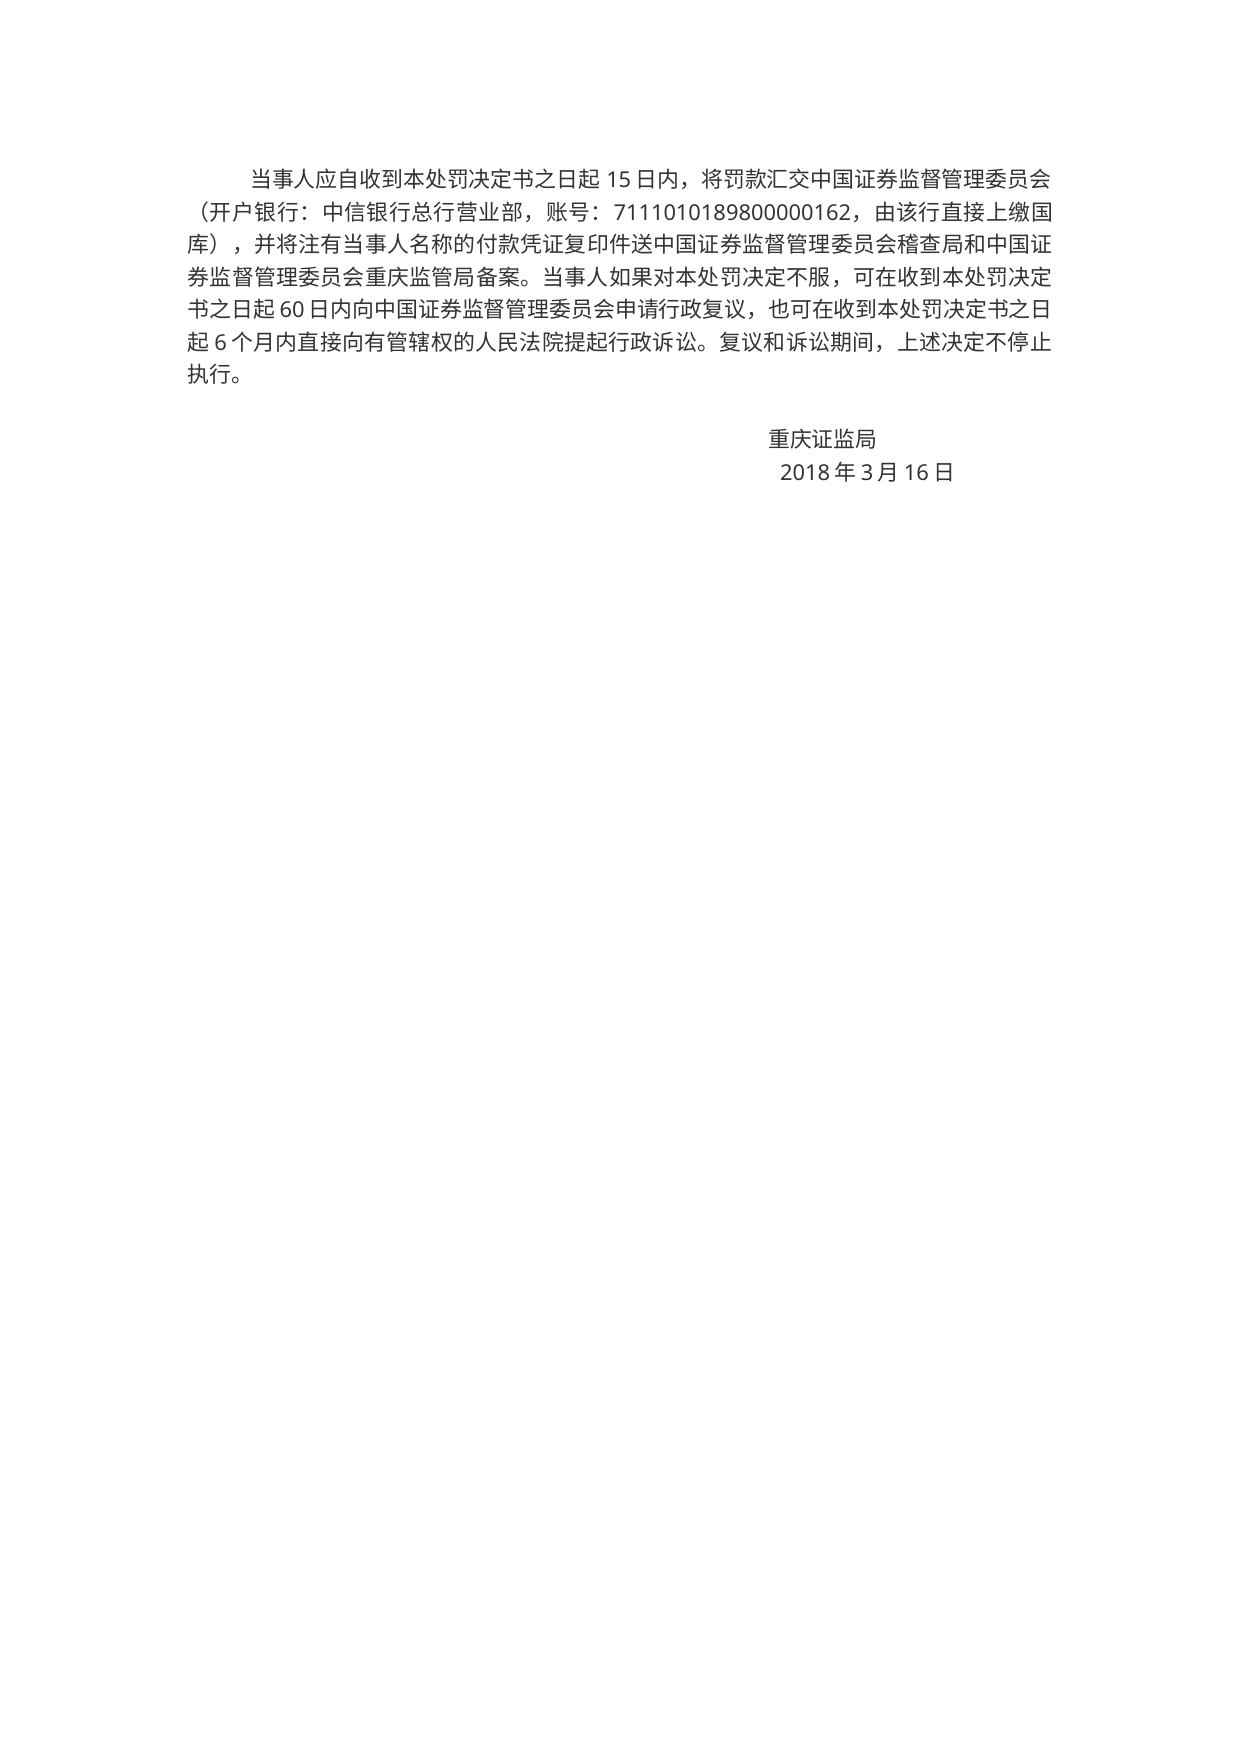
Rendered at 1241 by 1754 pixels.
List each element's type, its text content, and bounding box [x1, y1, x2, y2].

text 重庆证监局 [187, 422, 1053, 454]
text 当事人应自收到本处罚决定书之日起15日内，将罚款汇交中国证券监督管理委员会（开户银行：中信银行总行营业部，账号：7111010189800000162，由该行直接上缴国库），并将注有当事人名称的付款凭证复印件送中国证券监督管理委员会稽查局和中国证券监督管理委员会重庆监管局备案。当事人如果对本处罚决定不服，可在收到本处罚决定书之日起60日内向中国证券监督管理委员会申请行政复议，也可在收到本处罚决定书之日起6个月内直接向有管辖权的人民法院提起行政诉讼。复议和诉讼期间，上述决定不停止执行。 [187, 162, 1053, 389]
text 2018年3月16日 [187, 454, 1053, 487]
